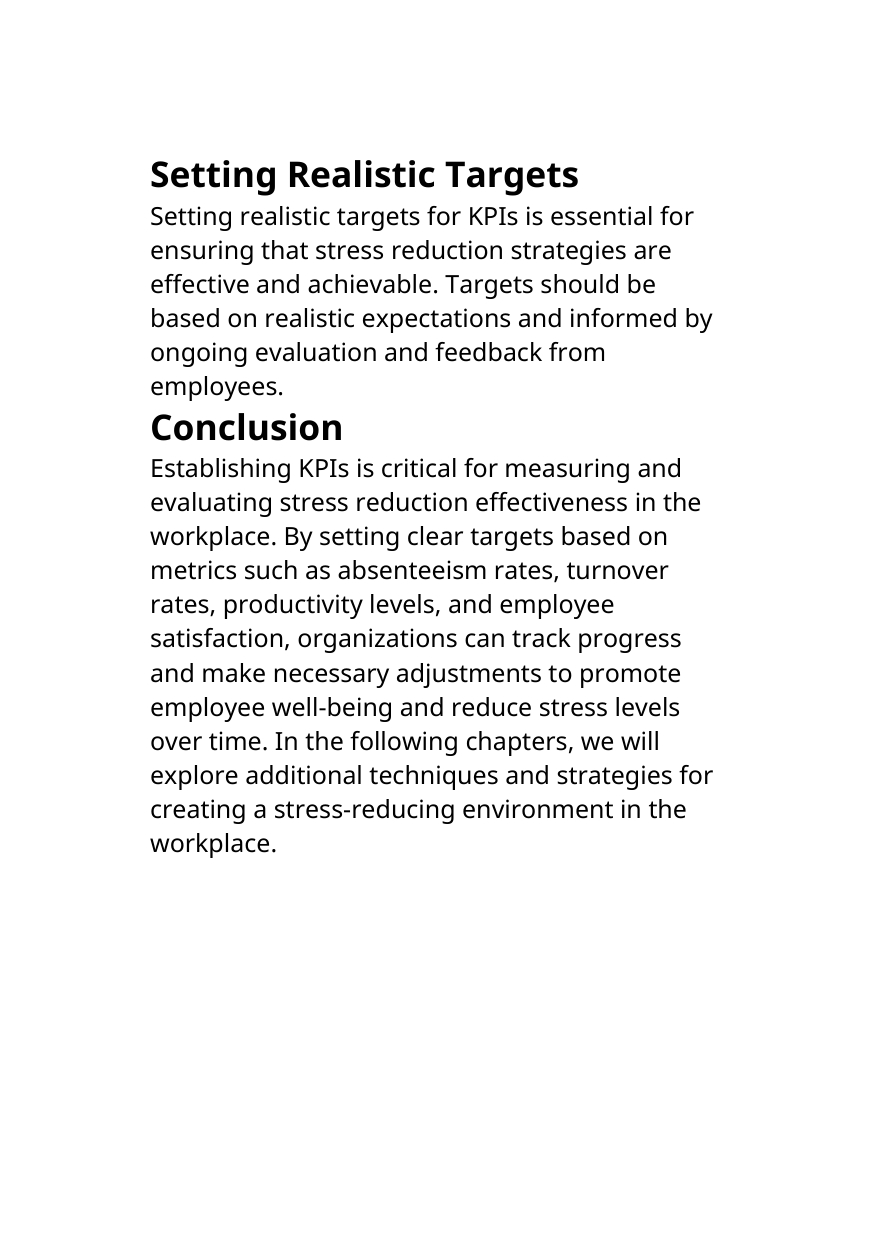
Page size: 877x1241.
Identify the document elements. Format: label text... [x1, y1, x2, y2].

subtitle Setting Realistic Targets [150, 150, 727, 198]
subtitle Conclusion [150, 403, 727, 451]
text Establishing KPIs is critical for measuring and evaluating stress reduction effectiveness in the workplace. By setting clear targets based on metrics such as absenteeism rates, turnover rates, productivity levels, and employee satisfaction, organizations can track progress and make necessary adjustments to promote employee well-being and reduce stress levels over time. In the following chapters, we will explore additional techniques and strategies for creating a stress-reducing environment in the workplace. [150, 451, 727, 859]
text Setting realistic targets for KPIs is essential for ensuring that stress reduction strategies are effective and achievable. Targets should be based on realistic expectations and informed by ongoing evaluation and feedback from employees. [150, 198, 727, 403]
